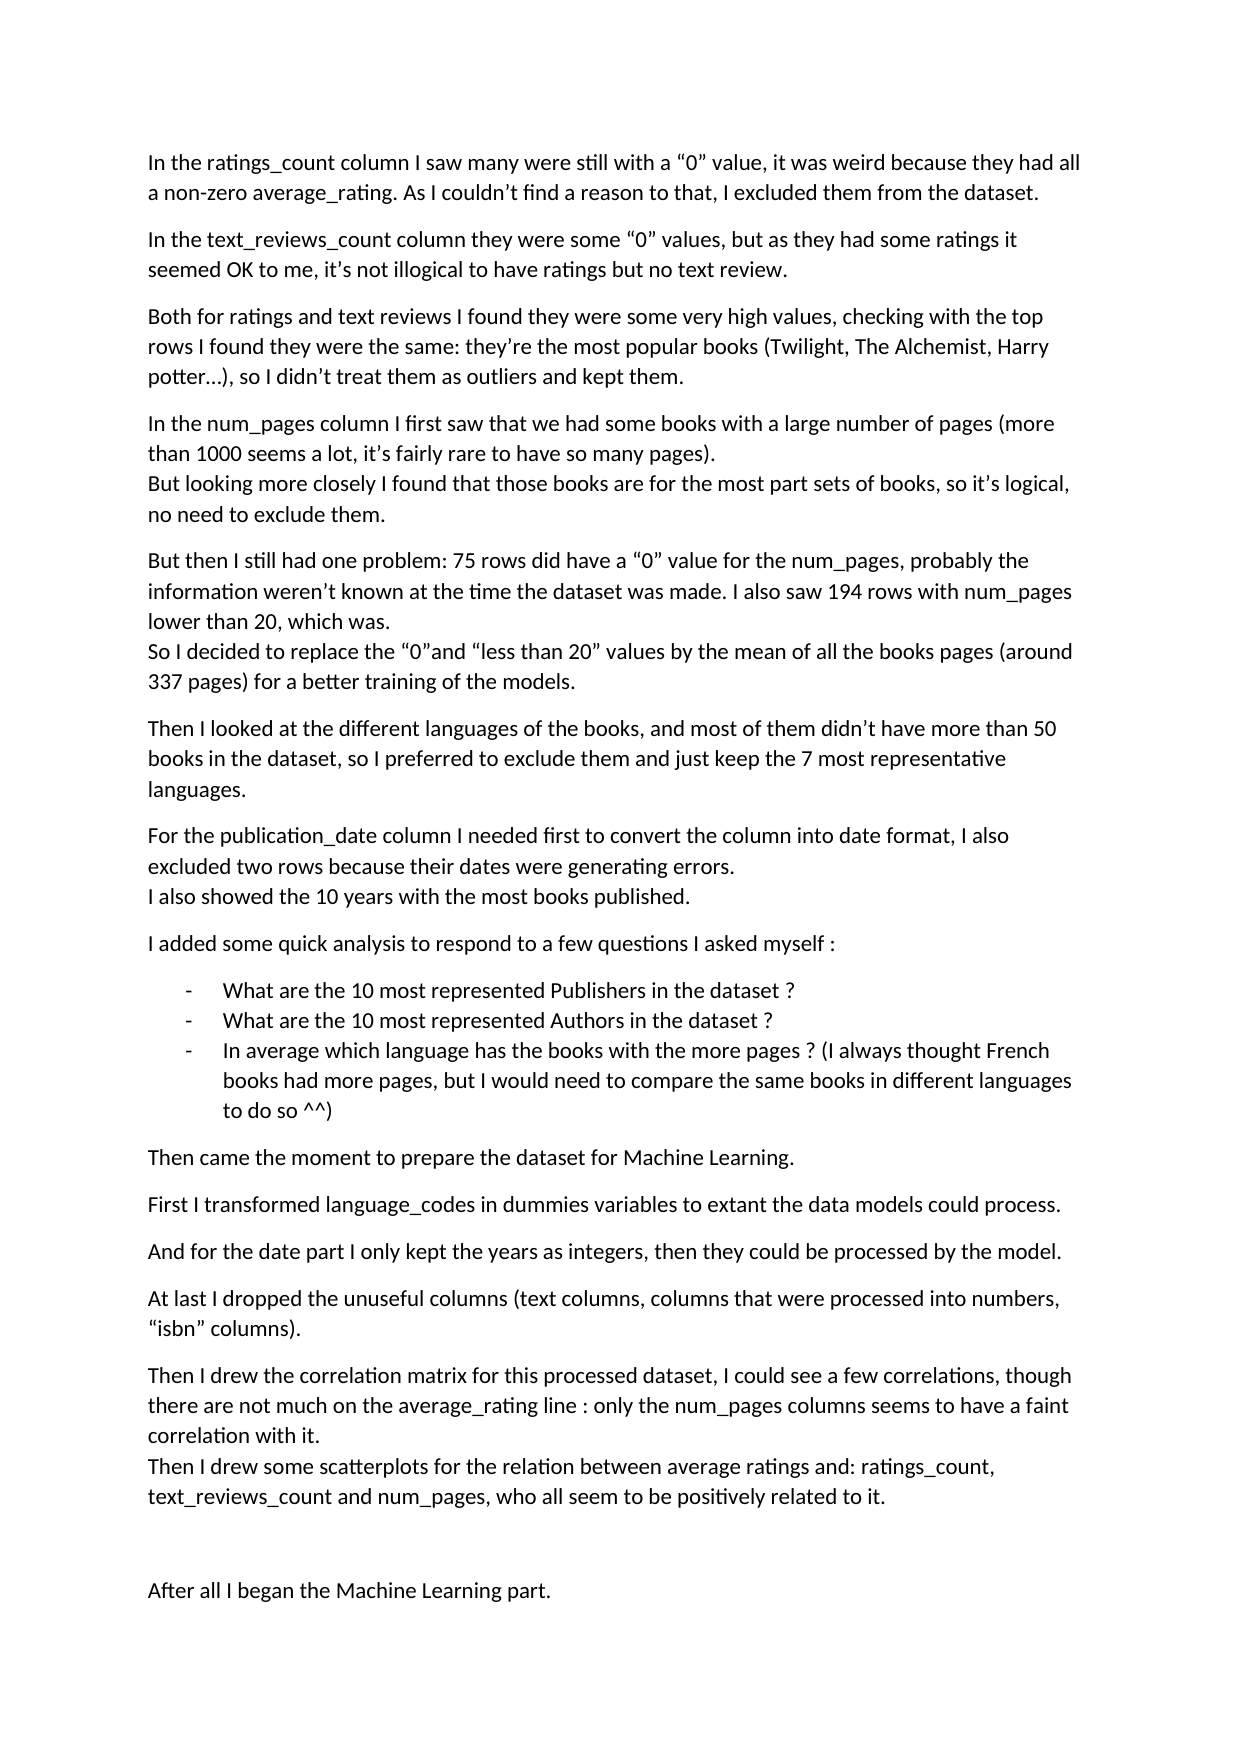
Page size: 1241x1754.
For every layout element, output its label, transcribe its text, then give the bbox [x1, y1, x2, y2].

text Then I looked at the different languages of the books, and most of them didn’t have more than 50 books in the dataset, so I preferred to exclude them and just keep the 7 most representative languages. [148, 714, 1093, 803]
text In the num_pages column I first saw that we had some books with a large number of pages (more than 1000 seems a lot, it’s fairly rare to have so many pages). But looking more closely I found that those books are for the most part sets of books, so it’s logical, no need to exclude them. [148, 409, 1093, 528]
list In average which language has the books with the more pages ? (I always thought French books had more pages, but I would need to compare the same books in different languages to do so ^^) [185, 1036, 1093, 1124]
text Then came the moment to prepare the dataset for Machine Learning. [148, 1143, 1093, 1171]
text After all I began the Machine Learning part. [148, 1576, 1093, 1604]
text In the text_reviews_count column they were some “0” values, but as they had some ratings it seemed OK to me, it’s not illogical to have ratings but no text review. [148, 225, 1093, 283]
text In the ratings_count column I saw many were still with a “0” value, it was weird because they had all a non-zero average_rating. As I couldn’t find a reason to that, I excluded them from the dataset. [148, 148, 1093, 206]
text For the publication_date column I needed first to convert the column into date format, I also excluded two rows because their dates were generating errors. I also showed the 10 years with the most books published. [148, 822, 1093, 910]
text At last I dropped the unuseful columns (text columns, columns that were processed into numbers, “isbn” columns). [148, 1284, 1093, 1342]
text But then I still had one problem: 75 rows did have a “0” value for the num_pages, probably the information weren’t known at the time the dataset was made. I also saw 194 rows with num_pages lower than 20, which was. So I decided to replace the “0”and “less than 20” values by the mean of all the books pages (around 337 pages) for a better training of the models. [148, 547, 1093, 695]
text Both for ratings and text reviews I found they were some very high values, checking with the top rows I found they were the same: they’re the most popular books (Twilight, The Alchemist, Harry potter…), so I didn’t treat them as outliers and kept them. [148, 302, 1093, 390]
list What are the 10 most represented Publishers in the dataset ? [185, 976, 1093, 1004]
text I added some quick analysis to respond to a few questions I asked myself : [148, 929, 1093, 957]
text Then I drew the correlation matrix for this processed dataset, I could see a few correlations, though there are not much on the average_rating line : only the num_pages columns seems to have a faint correlation with it. Then I drew some scatterplots for the relation between average ratings and: ratings_count, text_reviews_count and num_pages, who all seem to be positively related to it. [148, 1361, 1093, 1510]
text First I transformed language_codes in dummies variables to extant the data models could process. [148, 1190, 1093, 1218]
list What are the 10 most represented Authors in the dataset ? [185, 1006, 1093, 1034]
text And for the date part I only kept the years as integers, then they could be processed by the model. [148, 1237, 1093, 1265]
